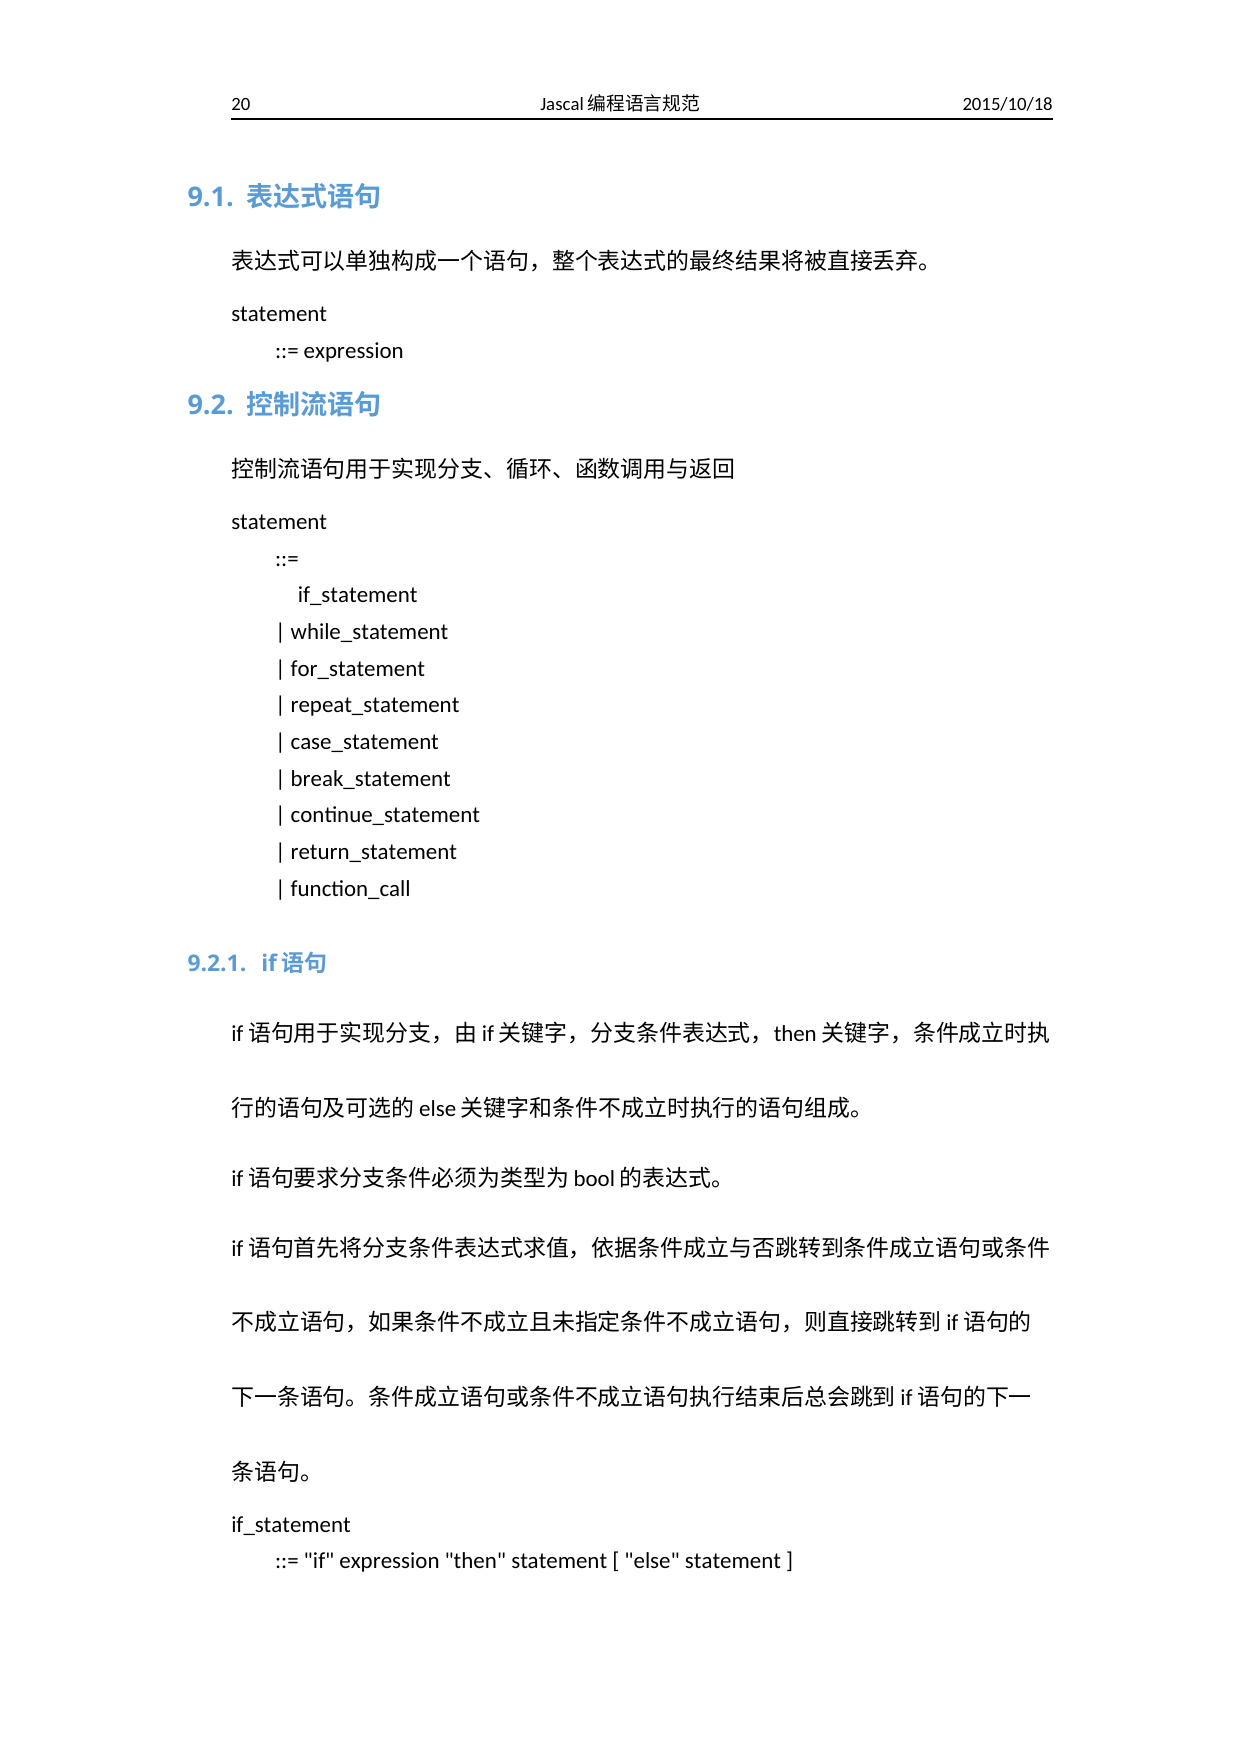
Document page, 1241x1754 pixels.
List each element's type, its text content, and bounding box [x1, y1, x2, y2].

text | continue_statement [231, 798, 1053, 831]
text | while_statement [231, 615, 1053, 648]
text | repeat_statement [231, 688, 1053, 721]
text 表达式可以单独构成一个语句，整个表达式的最终结果将被直接丢弃。 [231, 227, 1053, 292]
text ::= expression [231, 333, 1053, 366]
text if语句要求分支条件必须为类型为bool的表达式。 [231, 1144, 1053, 1209]
subtitle if语句 [187, 929, 1053, 994]
text if语句首先将分支条件表达式求值，依据条件成立与否跳转到条件成立语句或条件不成立语句，如果条件不成立且未指定条件不成立语句，则直接跳转到if语句的下一条语句。条件成立语句或条件不成立语句执行结束后总会跳到if语句的下一条语句。 [231, 1214, 1053, 1503]
text statement [231, 505, 1053, 538]
subtitle 控制流语句 [187, 370, 1053, 435]
text | break_statement [231, 762, 1053, 794]
text if_statement [275, 578, 1053, 611]
text if_statement [231, 1508, 1053, 1540]
text | return_statement [231, 835, 1053, 868]
text ::= [231, 542, 1053, 574]
text 控制流语句用于实现分支、循环、函数调用与返回 [231, 435, 1053, 500]
text ::= "if" expression "then" statement [ "else" statement ] [231, 1544, 1053, 1577]
text if语句用于实现分支，由if关键字，分支条件表达式，then关键字，条件成立时执行的语句及可选的else关键字和条件不成立时执行的语句组成。 [231, 999, 1053, 1139]
subtitle 表达式语句 [187, 162, 1053, 227]
text statement [231, 297, 1053, 329]
text | case_statement [231, 725, 1053, 758]
text | for_statement [231, 652, 1053, 684]
text | function_call [231, 872, 1053, 904]
